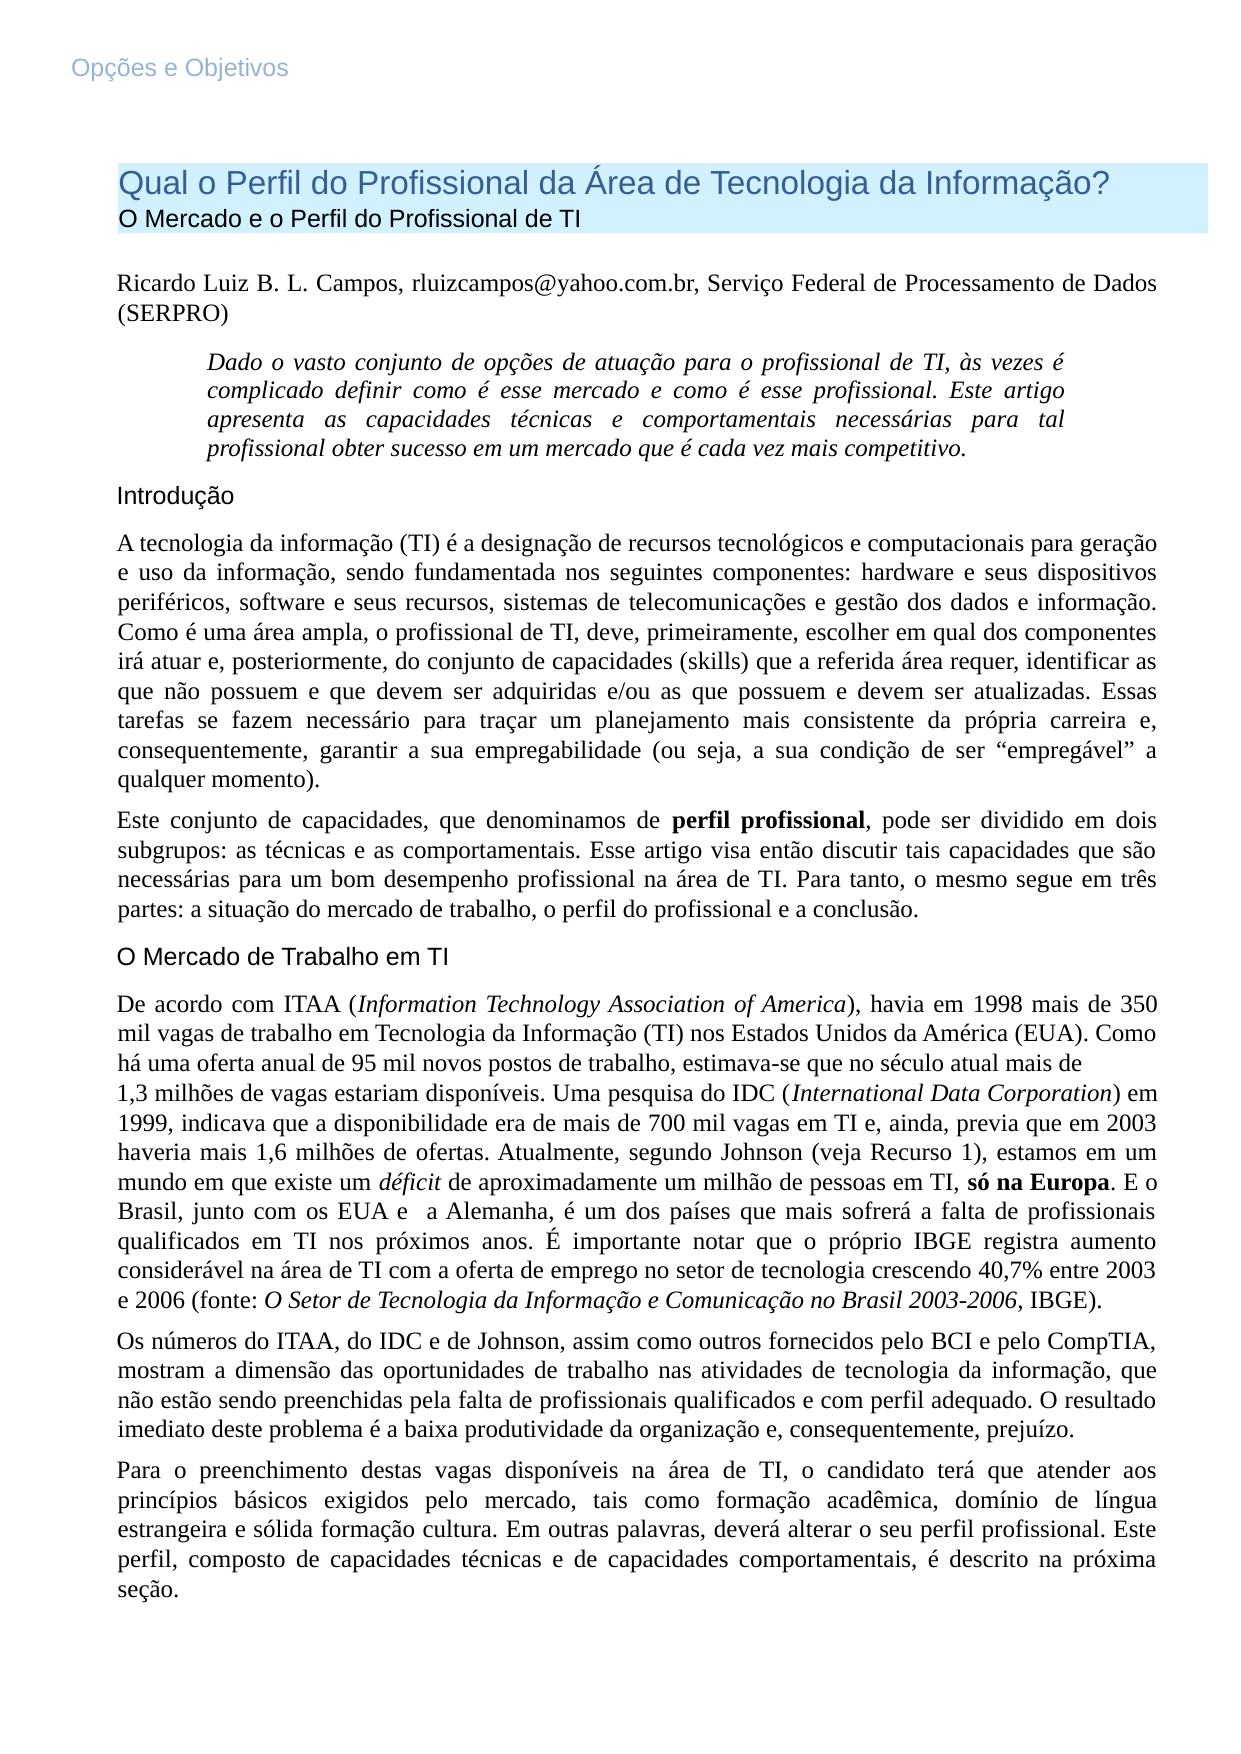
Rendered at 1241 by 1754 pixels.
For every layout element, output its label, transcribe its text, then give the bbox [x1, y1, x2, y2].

text Qual o Perfil do Profissional da Área de Tecnologia da Informação? [118, 163, 1208, 201]
subtitle Introdução [116, 481, 1208, 509]
text Ricardo Luiz B. L. Campos, rluizcampos@yahoo.com.br, Serviço Federal de Processamento de Dados (SERPRO) [116, 268, 1158, 327]
text Este conjunto de capacidades, que denominamos de perfil profissional, pode ser dividido em dois subgrupos: as técnicas e as comportamentais. Esse artigo visa então discutir tais capacidades que são necessárias para um bom desempenho profissional na área de TI. Para tanto, o mesmo segue em três partes: a situação do mercado de trabalho, o perfil do profissional e a conclusão. [116, 805, 1158, 923]
text 1,3 milhões de vagas estariam disponíveis. Uma pesquisa do IDC (International Data Corporation) em 1999, indicava que a disponibilidade era de mais de 700 mil vagas em TI e, ainda, previa que em 2003 haveria mais 1,6 milhões de ofertas. Atualmente, segundo Johnson (veja Recurso 1), estamos em um mundo em que existe um déficit de aproximadamente um milhão de pessoas em TI, só na Europa. E o Brasil, junto com os EUA e a Alemanha, é um dos países que mais sofrerá a falta de profissionais qualificados em TI nos próximos anos. É importante notar que o próprio IBGE registra aumento considerável na área de TI com a oferta de emprego no setor de tecnologia crescendo 40,7% entre 2003 e 2006 (fonte: O Setor de Tecnologia da Informação e Comunicação no Brasil 2003-2006, IBGE). [116, 1078, 1158, 1314]
subtitle O Mercado de Trabalho em TI [116, 942, 1208, 971]
text Dado o vasto conjunto de opções de atuação para o profissional de TI, às vezes é complicado definir como é esse mercado e como é esse profissional. Este artigo apresenta as capacidades técnicas e comportamentais necessárias para tal profissional obter sucesso em um mercado que é cada vez mais competitivo. [207, 347, 1068, 461]
text Para o preenchimento destas vagas disponíveis na área de TI, o candidato terá que atender aos princípios básicos exigidos pelo mercado, tais como formação acadêmica, domínio de língua estrangeira e sólida formação cultura. Em outras palavras, deverá alterar o seu perfil profissional. Este perfil, composto de capacidades técnicas e de capacidades comportamentais, é descrito na próxima seção. [116, 1455, 1158, 1602]
text O Mercado e o Perfil do Profissional de TI [118, 204, 1208, 233]
text De acordo com ITAA (Information Technology Association of America), havia em 1998 mais de 350 mil vagas de trabalho em Tecnologia da Informação (TI) nos Estados Unidos da América (EUA). Como há uma oferta anual de 95 mil novos postos de trabalho, estimava-se que no século atual mais de [116, 989, 1158, 1077]
text A tecnologia da informação (TI) é a designação de recursos tecnológicos e computacionais para geração e uso da informação, sendo fundamentada nos seguintes componentes: hardware e seus dispositivos periféricos, software e seus recursos, sistemas de telecomunicações e gestão dos dados e informação. Como é uma área ampla, o profissional de TI, deve, primeiramente, escolher em qual dos componentes irá atuar e, posteriormente, do conjunto de capacidades (skills) que a referida área requer, identificar as que não possuem e que devem ser adquiridas e/ou as que possuem e devem ser atualizadas. Essas tarefas se fazem necessário para traçar um planejamento mais consistente da própria carreira e, consequentemente, garantir a sua empregabilidade (ou seja, a sua condição de ser “empregável” a qualquer momento). [116, 528, 1158, 793]
text Os números do ITAA, do IDC e de Johnson, assim como outros fornecidos pelo BCI e pelo CompTIA, mostram a dimensão das oportunidades de trabalho nas atividades de tecnologia da informação, que não estão sendo preenchidas pela falta de profissionais qualificados e com perfil adequado. O resultado imediato deste problema é a baixa produtividade da organização e, consequentemente, prejuízo. [116, 1326, 1158, 1443]
